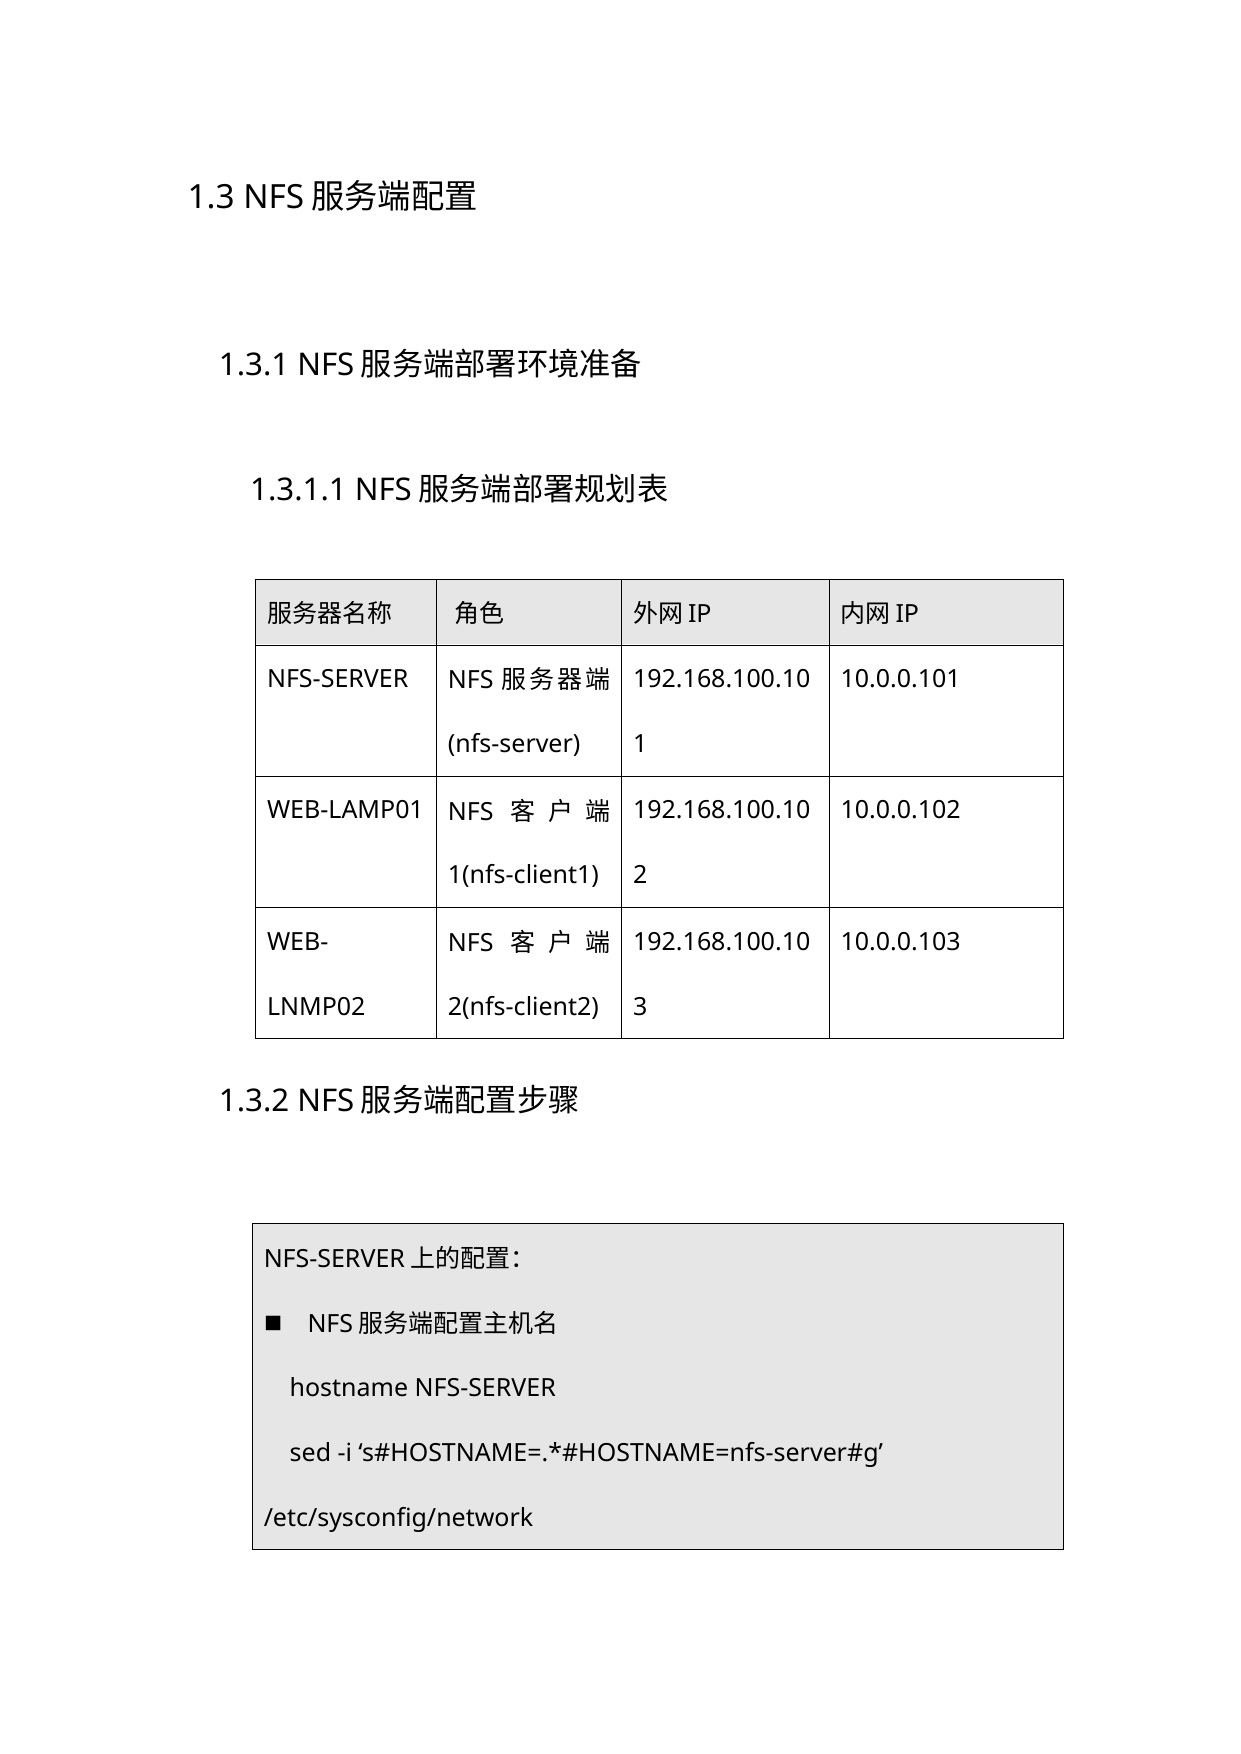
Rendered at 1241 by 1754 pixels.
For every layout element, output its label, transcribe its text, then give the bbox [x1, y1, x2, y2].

table_cell NFS服务器端(nfs-server) [437, 646, 621, 776]
table_cell 192.168.100.102 [622, 777, 829, 907]
subtitle 1.3.2 NFS服务端配置步骤 [187, 1066, 1053, 1131]
table_header 外网IP [622, 580, 829, 644]
table_header 内网IP [830, 580, 1063, 644]
table_header 角色 [437, 580, 621, 644]
table_cell NFS客户端2(nfs-client2) [437, 908, 621, 1038]
subtitle 1.3 NFS服务端配置 [187, 162, 1053, 227]
table_cell WEB-LAMP01 [256, 777, 436, 907]
table_cell 192.168.100.103 [622, 908, 829, 1038]
table_cell 10.0.0.102 [830, 777, 1063, 907]
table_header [253, 1224, 1063, 1549]
table_cell WEB-LNMP02 [256, 908, 436, 1038]
subtitle 1.3.1.1 NFS服务端部署规划表 [187, 454, 1053, 519]
table_cell 10.0.0.101 [830, 646, 1063, 776]
table_cell 192.168.100.101 [622, 646, 829, 776]
subtitle 1.3.1 NFS服务端部署环境准备 [187, 329, 1053, 394]
table_cell NFS-SERVER [256, 646, 436, 776]
table_cell NFS客户端1(nfs-client1) [437, 777, 621, 907]
table_cell 10.0.0.103 [830, 908, 1063, 1038]
table_header 服务器名称 [256, 580, 436, 644]
